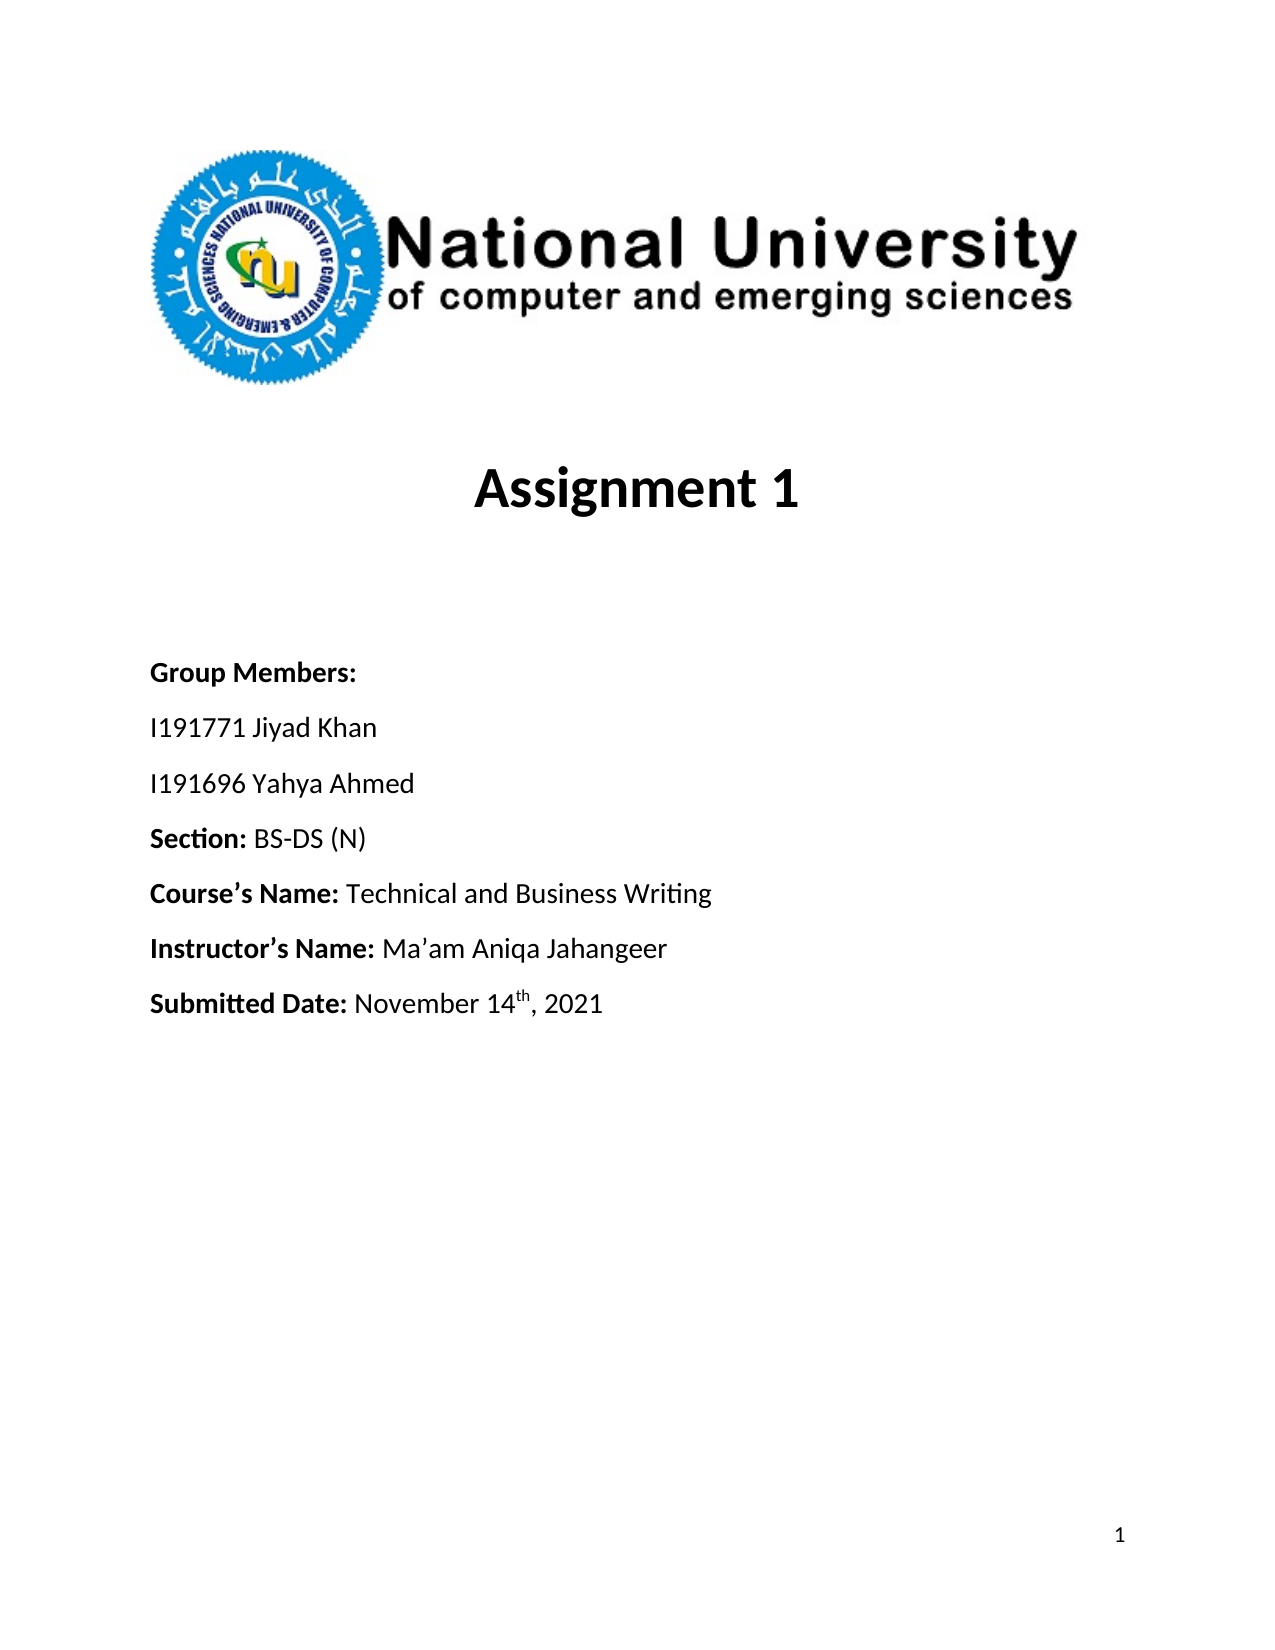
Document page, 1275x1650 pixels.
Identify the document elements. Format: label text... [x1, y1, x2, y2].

text I191771 Jiyad Khan [150, 709, 1125, 745]
text Submitted Date: November 14th, 2021 [150, 985, 1125, 1021]
text Group Members: [150, 654, 1125, 690]
text I191696 Yahya Ahmed [150, 765, 1125, 800]
text Section: BS-DS (N) [150, 820, 1125, 855]
text Assignment 1 [150, 451, 1125, 522]
picture [150, 150, 1088, 385]
text Instructor’s Name: Ma’am Aniqa Jahangeer [150, 930, 1125, 966]
text Course’s Name: Technical and Business Writing [150, 875, 1125, 911]
